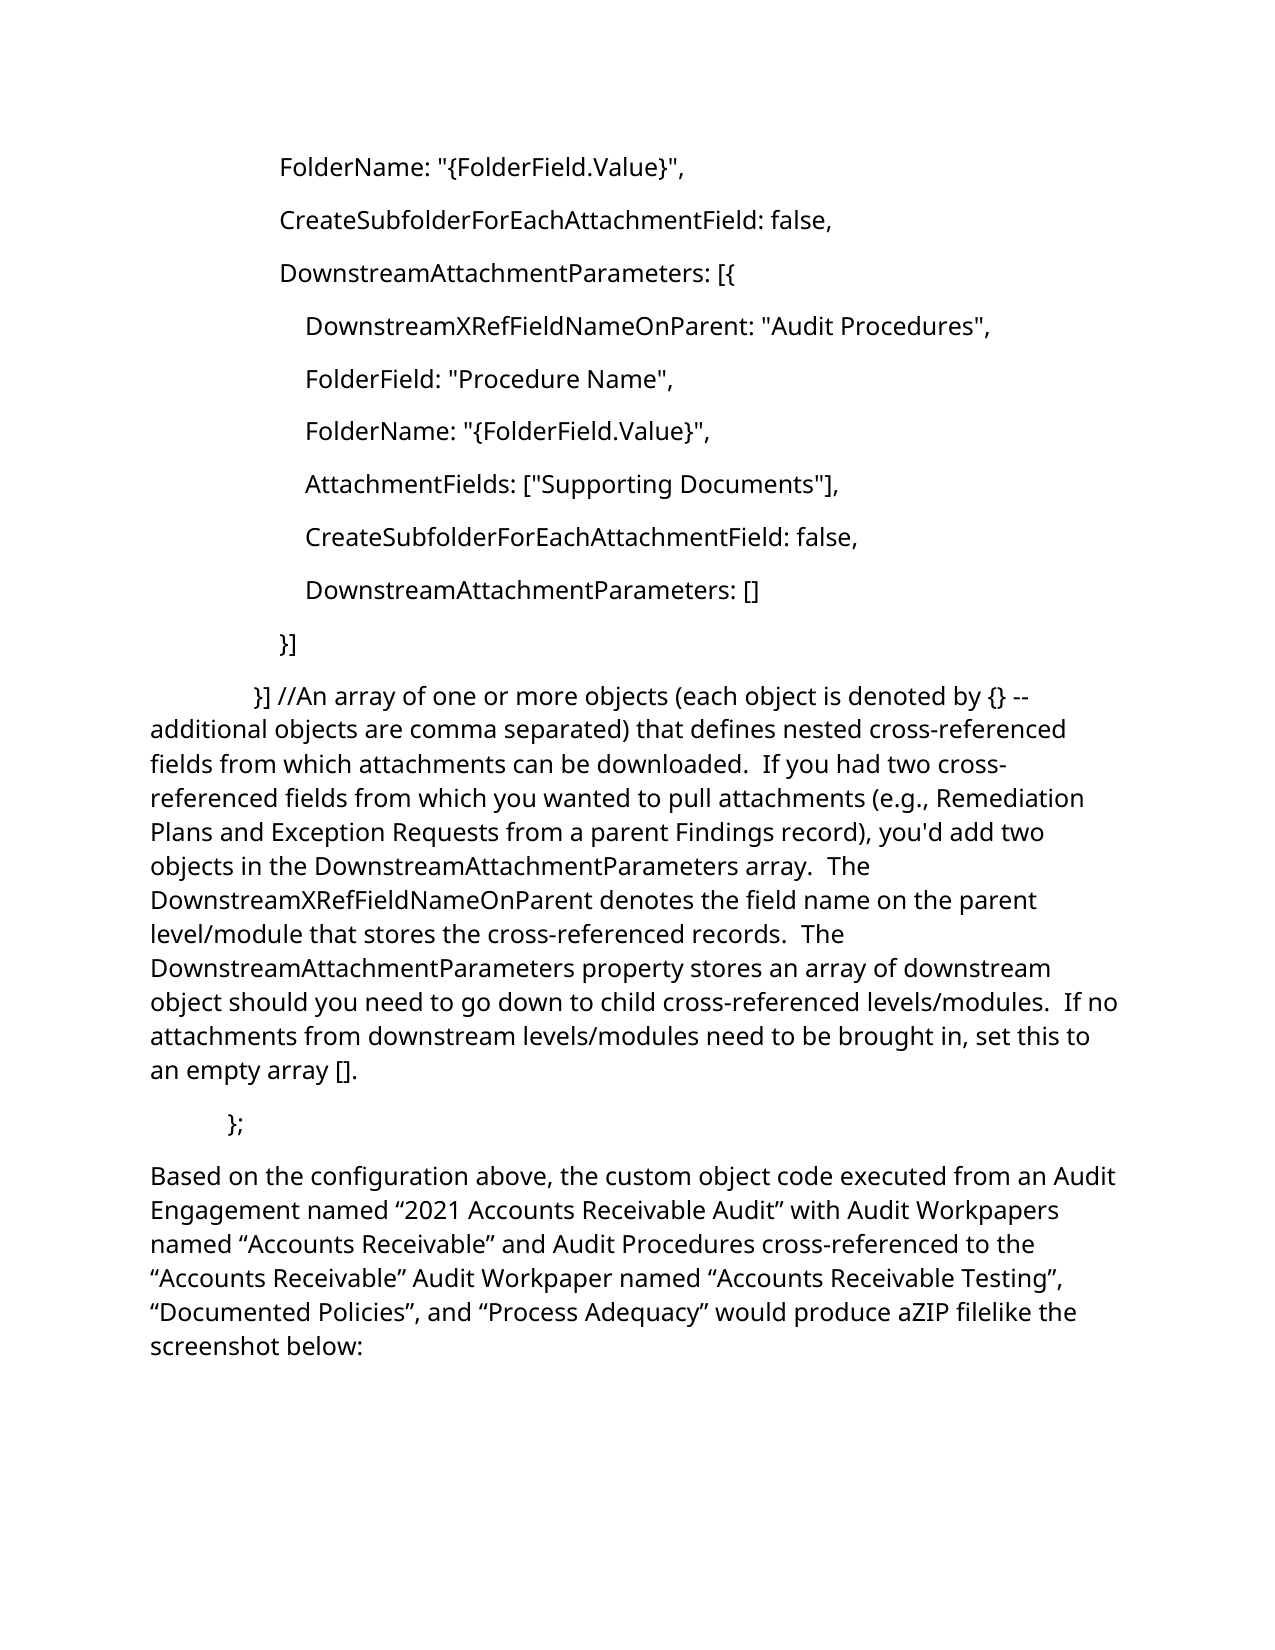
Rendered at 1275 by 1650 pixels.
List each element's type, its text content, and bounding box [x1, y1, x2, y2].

text AttachmentFields: ["Supporting Documents"], [150, 467, 1125, 501]
text DownstreamXRefFieldNameOnParent: "Audit Procedures", [150, 308, 1125, 342]
text CreateSubfolderForEachAttachmentField: false, [150, 203, 1125, 237]
text Based on the configuration above, the custom object code executed from an Audit Engagement named “2021 Accounts Receivable Audit” with Audit Workpapers named “Accounts Receivable” and Audit Procedures cross-referenced to the “Accounts Receivable” Audit Workpaper named “Accounts Receivable Testing”, “Documented Policies”, and “Process Adequacy” would produce aZIP filelike the screenshot below: [150, 1158, 1125, 1363]
text DownstreamAttachmentParameters: [] [150, 572, 1125, 607]
text }; [150, 1106, 1125, 1140]
text CreateSubfolderForEachAttachmentField: false, [150, 520, 1125, 554]
text }] [150, 625, 1125, 659]
text DownstreamAttachmentParameters: [{ [150, 256, 1125, 290]
text }] //An array of one or more objects (each object is denoted by {} -- additional objects are comma separated) that defines nested cross-referenced fields from which attachments can be downloaded. If you had two cross-referenced fields from which you wanted to pull attachments (e.g., Remediation Plans and Exception Requests from a parent Findings record), you'd add two objects in the DownstreamAttachmentParameters array. The DownstreamXRefFieldNameOnParent denotes the field name on the parent level/module that stores the cross-referenced records. The DownstreamAttachmentParameters property stores an array of downstream object should you need to go down to child cross-referenced levels/modules. If no attachments from downstream levels/modules need to be brought in, set this to an empty array []. [150, 678, 1125, 1087]
text FolderName: "{FolderField.Value}", [150, 150, 1125, 184]
text FolderName: "{FolderField.Value}", [150, 414, 1125, 448]
text FolderField: "Procedure Name", [150, 361, 1125, 395]
